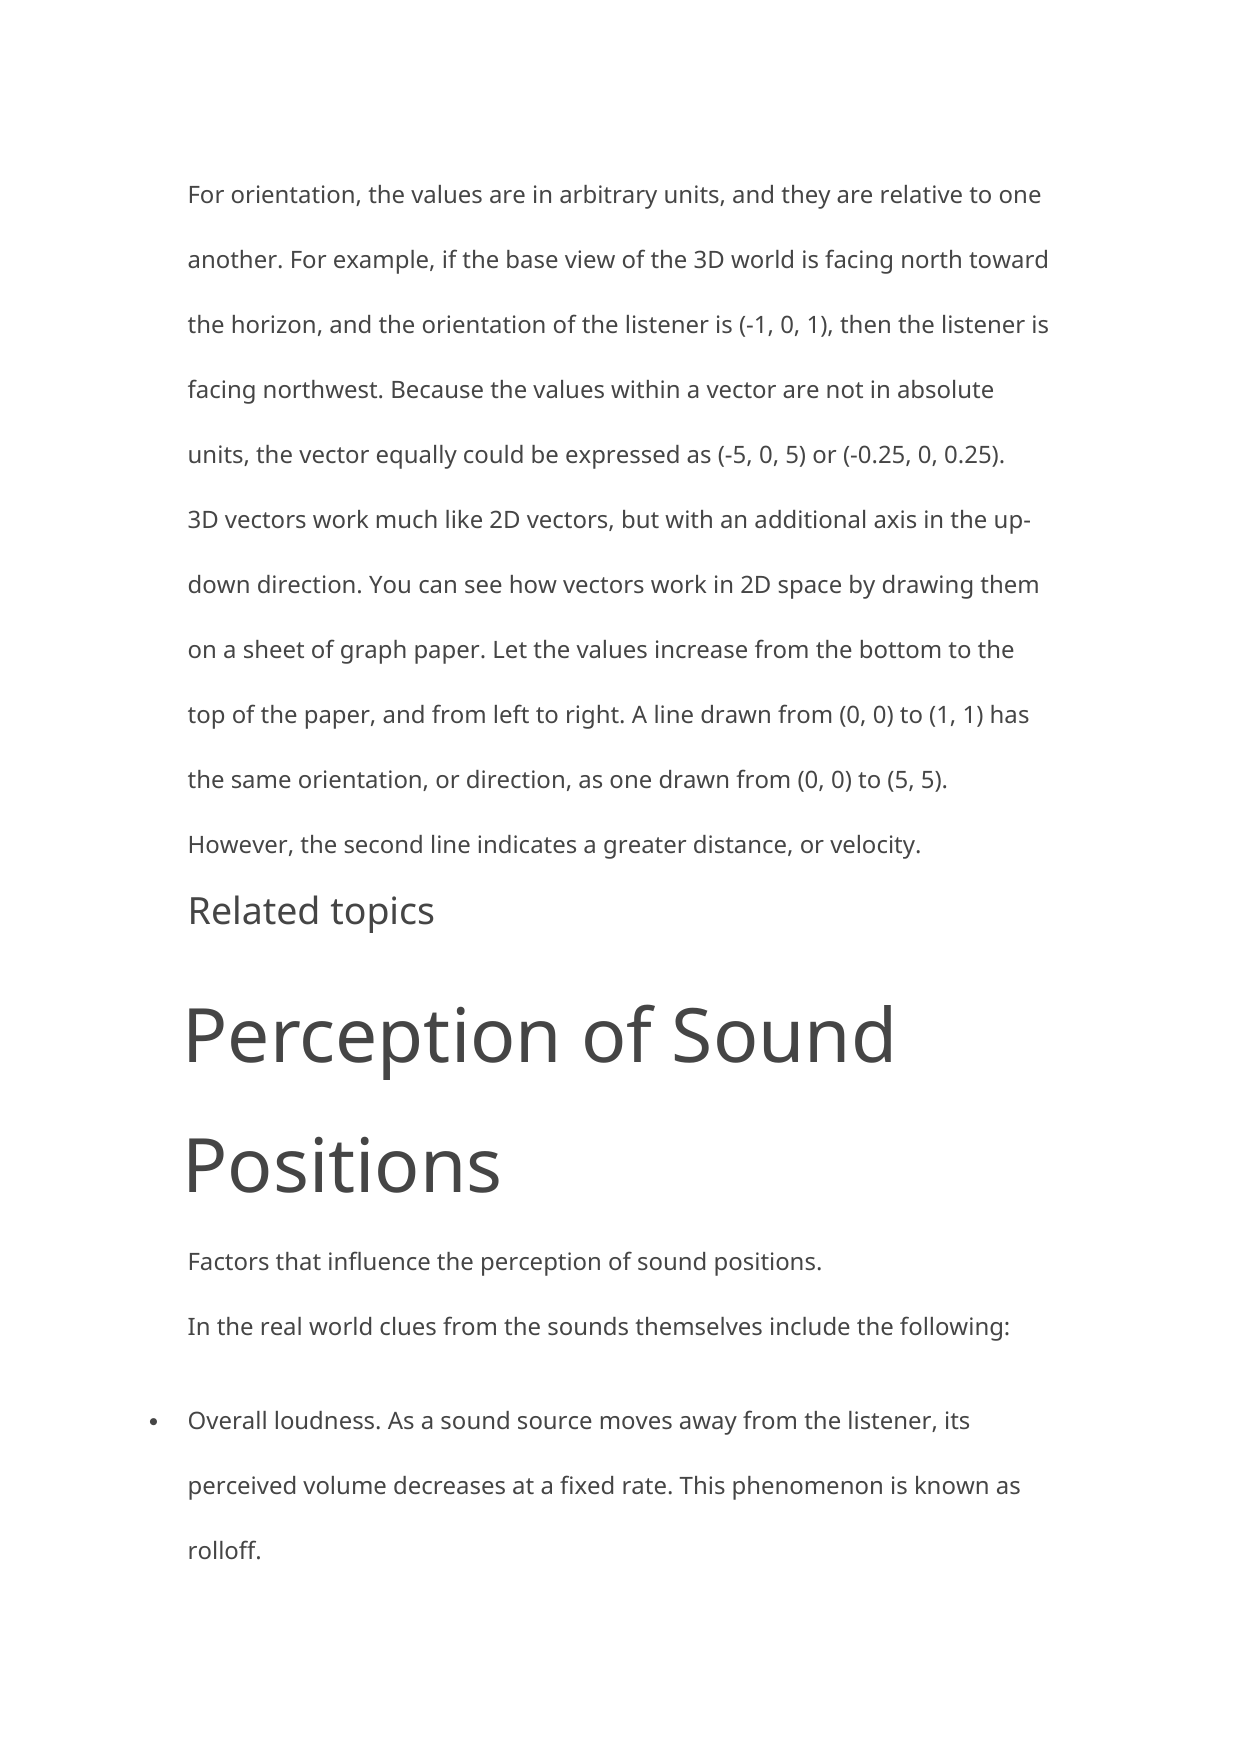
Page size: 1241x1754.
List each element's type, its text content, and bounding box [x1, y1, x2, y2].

text In the real world clues from the sounds themselves include the following: [187, 1293, 1053, 1358]
text Perception of Sound Positions [182, 968, 1053, 1228]
text For orientation, the values are in arbitrary units, and they are relative to one another. For example, if the base view of the 3D world is facing north toward the horizon, and the orientation of the listener is (-1, 0, 1), then the listener is facing northwest. Because the values within a vector are not in absolute units, the vector equally could be expressed as (-5, 0, 5) or (-0.25, 0, 0.25). [187, 162, 1053, 487]
text Factors that influence the perception of sound positions. [187, 1228, 1053, 1293]
text Related topics [187, 877, 1053, 942]
list Overall loudness. As a sound source moves away from the listener, its perceived volume decreases at a fixed rate. This phenomenon is known as rolloff. [150, 1387, 1053, 1582]
text 3D vectors work much like 2D vectors, but with an additional axis in the up-down direction. You can see how vectors work in 2D space by drawing them on a sheet of graph paper. Let the values increase from the bottom to the top of the paper, and from left to right. A line drawn from (0, 0) to (1, 1) has the same orientation, or direction, as one drawn from (0, 0) to (5, 5). However, the second line indicates a greater distance, or velocity. [187, 487, 1053, 877]
